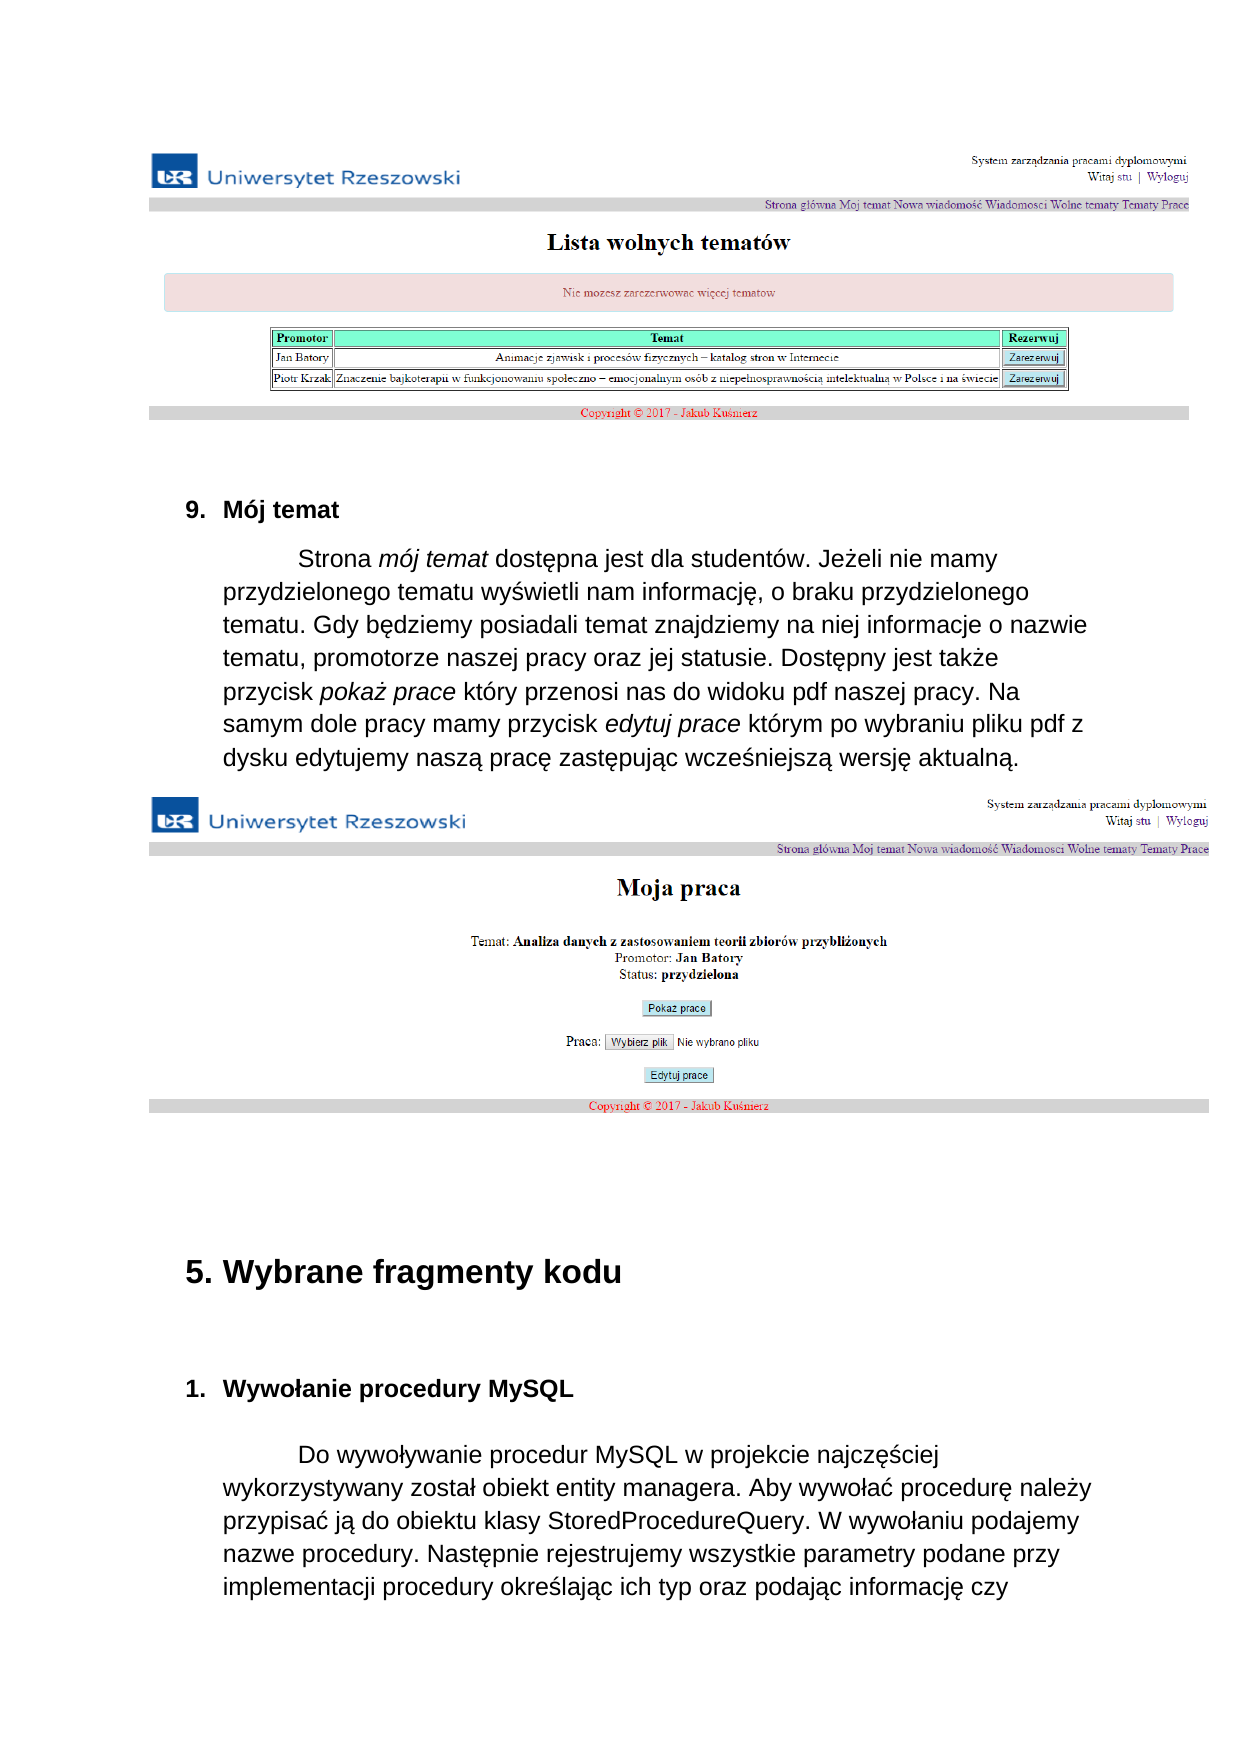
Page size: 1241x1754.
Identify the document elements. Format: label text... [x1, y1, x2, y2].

list Wywołanie procedury MySQL [185, 1374, 1093, 1403]
picture [147, 792, 1210, 1116]
list Mój temat [185, 495, 1093, 523]
list Wybrane fragmenty kodu [185, 1252, 1093, 1291]
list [223, 1440, 1093, 1601]
picture [147, 147, 1194, 425]
text Strona mój temat dostępna jest dla studentów. Jeżeli nie mamy przydzielonego tematu wyświetli nam informację, o braku przydzielonego tematu. Gdy będziemy posiadali temat znajdziemy na niej informacje o nazwie tematu, promotorze naszej pracy oraz jej statusie. Dostępny jest także przycisk pokaż prace który przenosi nas do widoku pdf naszej pracy. Na samym dole pracy mamy przycisk edytuj prace którym po wybraniu pliku pdf z dysku edytujemy naszą pracę zastępując wcześniejszą wersję aktualną. [223, 544, 1093, 771]
